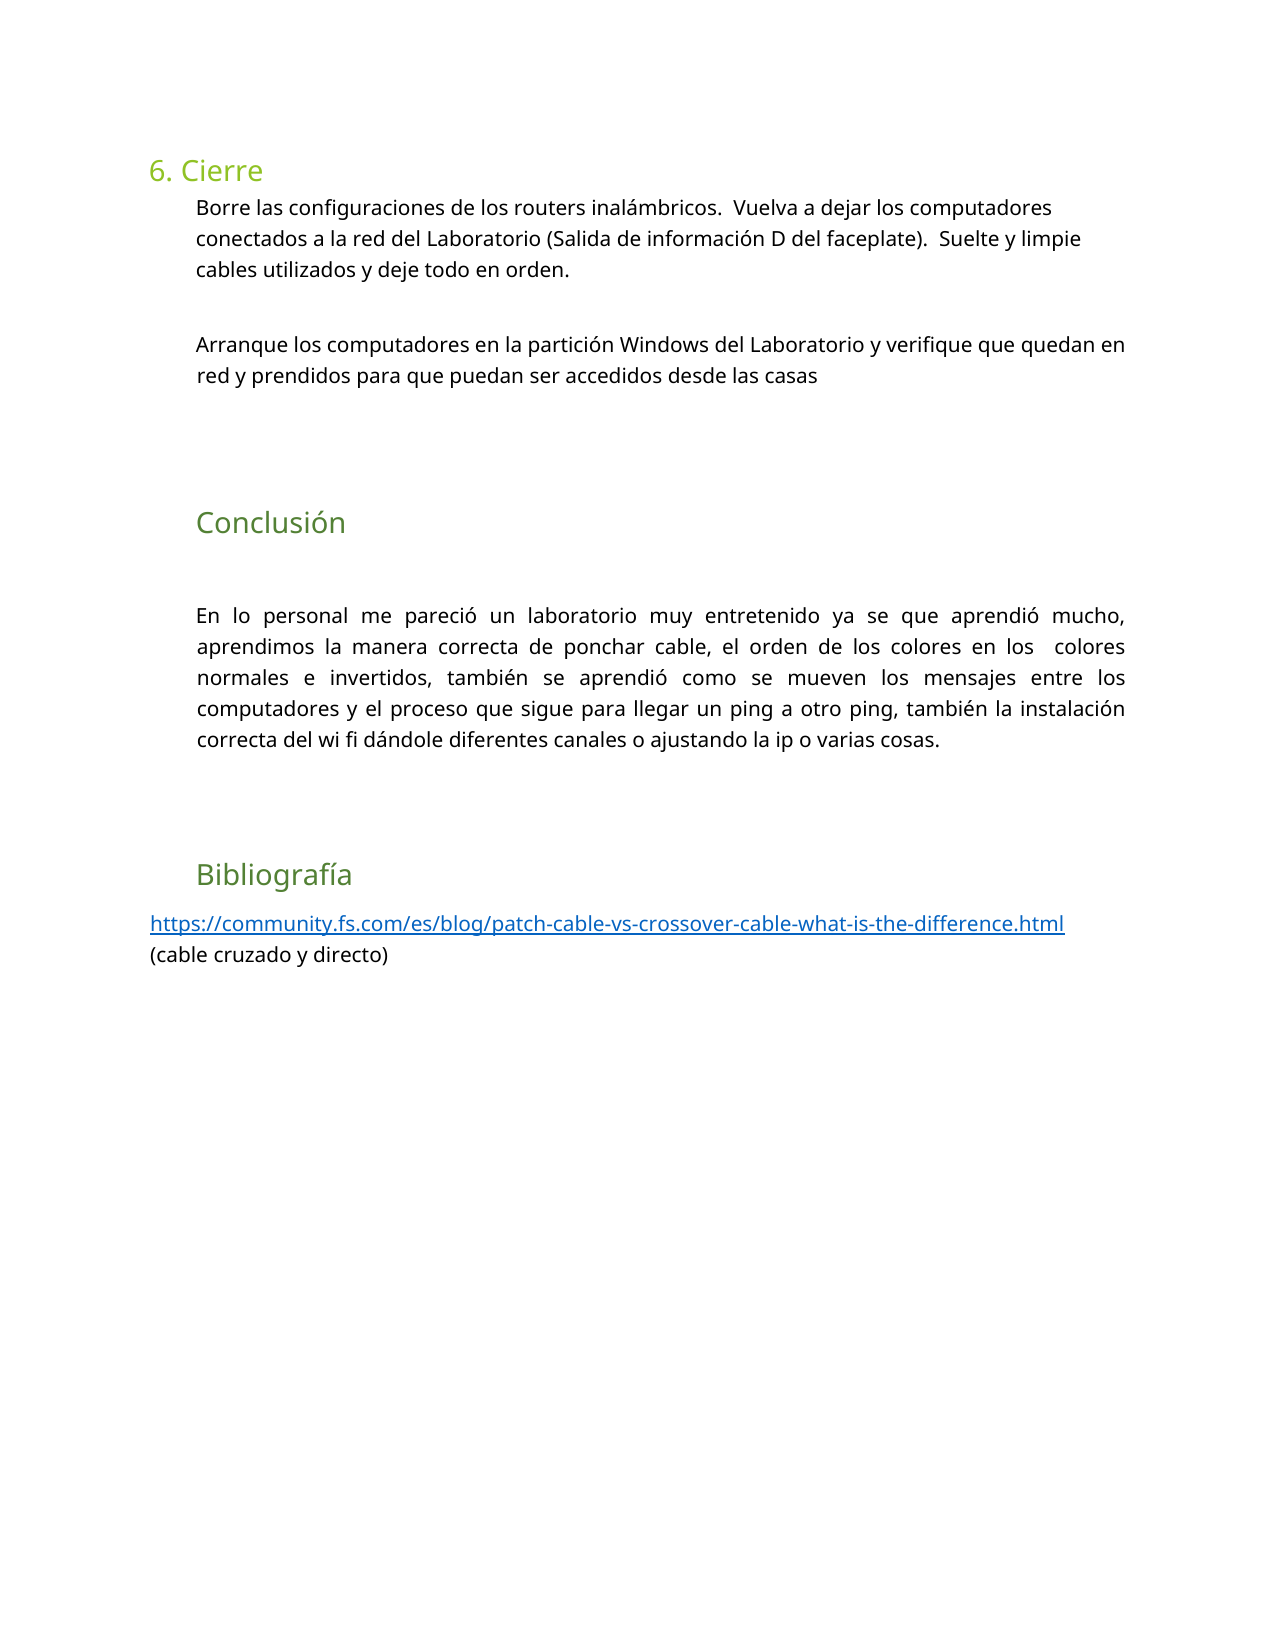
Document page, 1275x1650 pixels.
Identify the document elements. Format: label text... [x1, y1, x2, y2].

text En lo personal me pareció un laboratorio muy entretenido ya se que aprendió mucho, aprendimos la manera correcta de ponchar cable, el orden de los colores en los colores normales e invertidos, también se aprendió como se mueven los mensajes entre los computadores y el proceso que sigue para llegar un ping a otro ping, también la instalación correcta del wi fi dándole diferentes canales o ajustando la ip o varias cosas. [196, 601, 1127, 753]
text Borre las configuraciones de los routers inalámbricos. Vuelva a dejar los computadores conectados a la red del Laboratorio (Salida de información D del faceplate). Suelte y limpie cables utilizados y deje todo en orden. [196, 193, 1120, 284]
text Bibliografía [196, 854, 1127, 894]
text Conclusión [196, 503, 1127, 542]
text Arranque los computadores en la partición Windows del Laboratorio y verifique que quedan en red y prendidos para que puedan ser accedidos desde las casas [196, 331, 1127, 390]
text https://community.fs.com/es/blog/patch-cable-vs-crossover-cable-what-is-the-difference.html (cable cruzado y directo) [150, 909, 1127, 968]
subtitle 6. Cierre [148, 150, 1127, 190]
